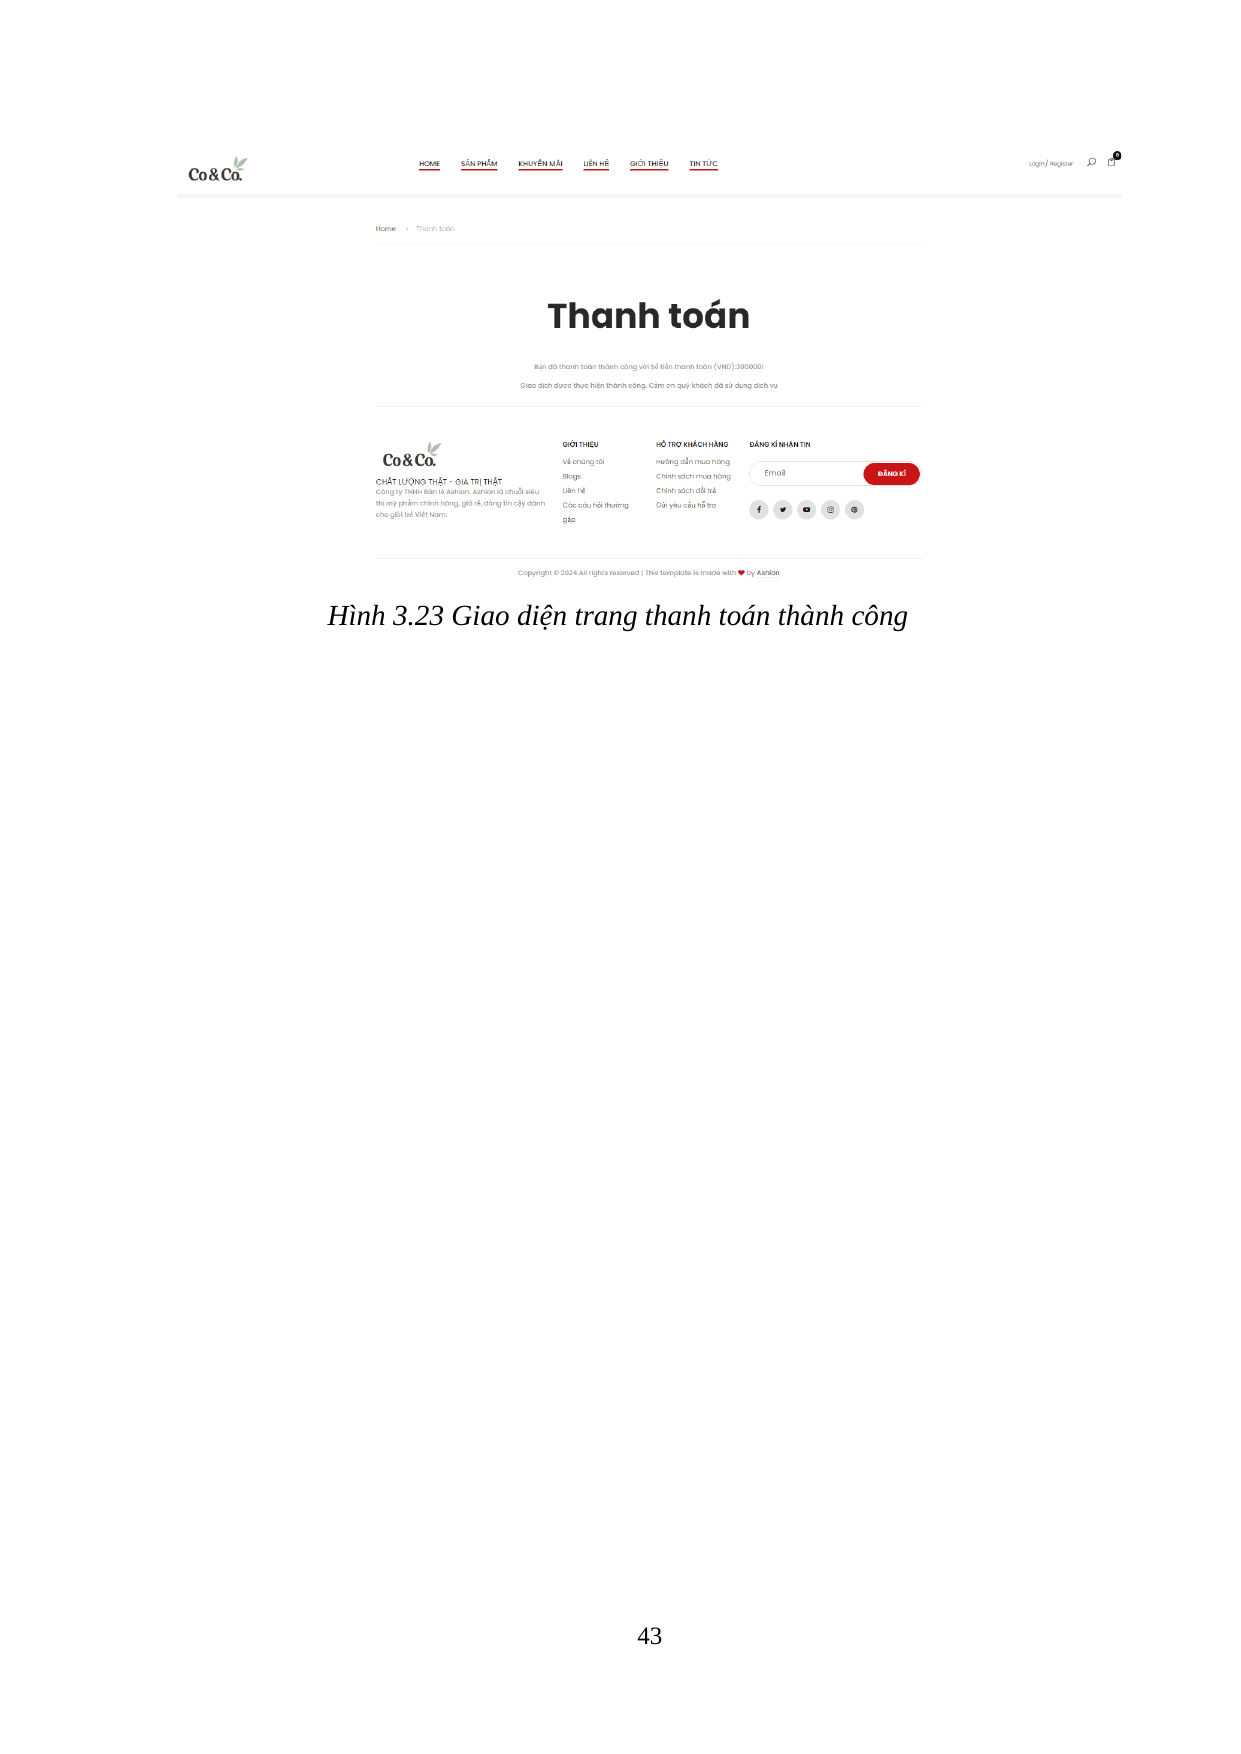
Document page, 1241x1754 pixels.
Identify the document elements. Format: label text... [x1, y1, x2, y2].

picture [177, 147, 1122, 584]
text Hình 3.23 Giao diện trang thanh toán thành công [252, 598, 1122, 631]
